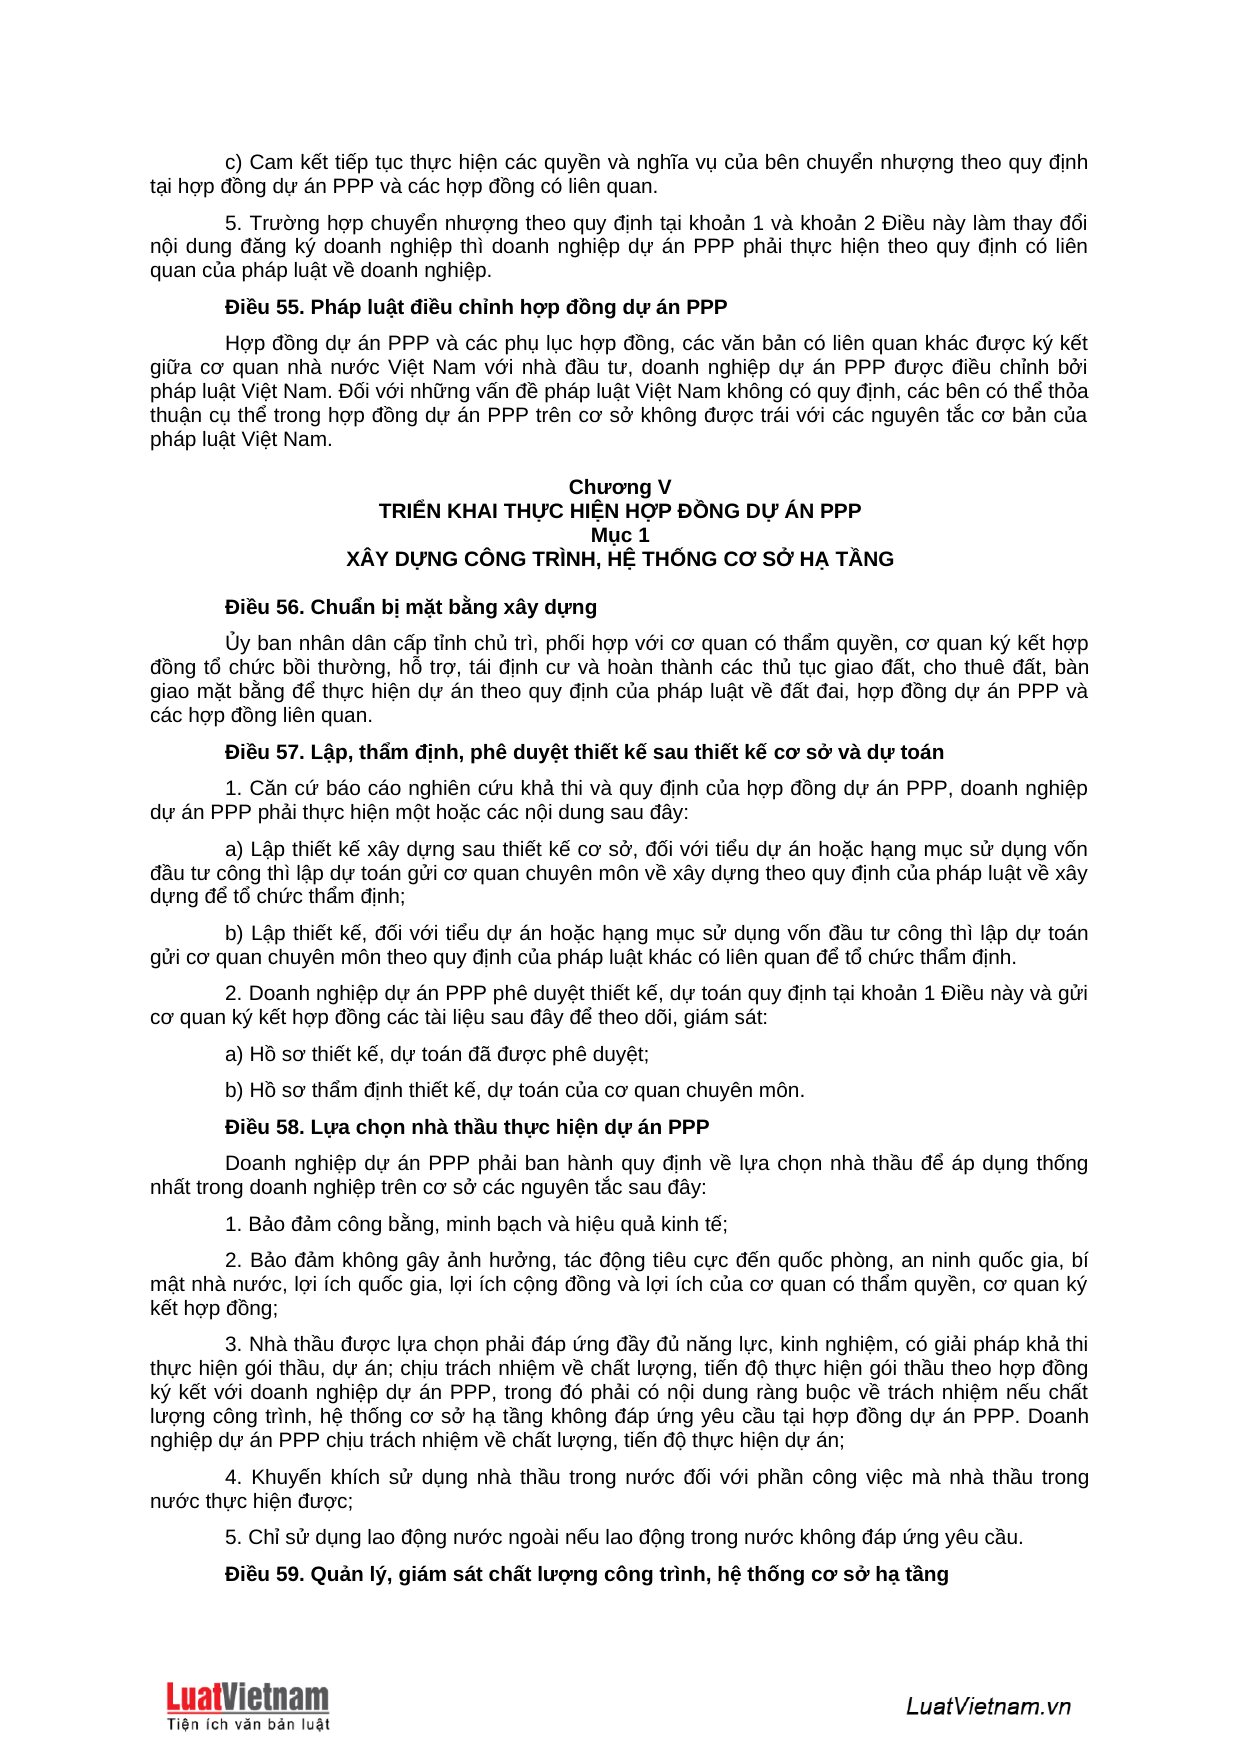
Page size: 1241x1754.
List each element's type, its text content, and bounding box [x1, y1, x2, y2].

text Điều 55. Pháp luật điều chỉnh hợp đồng dự án PPP [150, 295, 1090, 319]
text Doanh nghiệp dự án PPP phải ban hành quy định về lựa chọn nhà thầu để áp dụng thống nhất trong doanh nghiệp trên cơ sở các nguyên tắc sau đây: [150, 1151, 1090, 1199]
text 5. Trường hợp chuyển nhượng theo quy định tại khoản 1 và khoản 2 Điều này làm thay đổi nội dung đăng ký doanh nghiệp thì doanh nghiệp dự án PPP phải thực hiện theo quy định có liên quan của pháp luật về doanh nghiệp. [150, 210, 1090, 282]
text b) Lập thiết kế, đối với tiểu dự án hoặc hạng mục sử dụng vốn đầu tư công thì lập dự toán gửi cơ quan chuyên môn theo quy định của pháp luật khác có liên quan để tổ chức thẩm định. [150, 921, 1090, 969]
text 1. Bảo đảm công bằng, minh bạch và hiệu quả kinh tế; [150, 1211, 1090, 1235]
text 5. Chỉ sử dụng lao động nước ngoài nếu lao động trong nước không đáp ứng yêu cầu. [150, 1525, 1090, 1549]
text XÂY DỰNG CÔNG TRÌNH, HỆ THỐNG CƠ SỞ HẠ TẦNG [150, 547, 1090, 571]
text c) Cam kết tiếp tục thực hiện các quyền và nghĩa vụ của bên chuyển nhượng theo quy định tại hợp đồng dự án PPP và các hợp đồng có liên quan. [150, 150, 1090, 198]
text Điều 57. Lập, thẩm định, phê duyệt thiết kế sau thiết kế cơ sở và dự toán [150, 739, 1090, 763]
text 1. Căn cứ báo cáo nghiên cứu khả thi và quy định của hợp đồng dự án PPP, doanh nghiệp dự án PPP phải thực hiện một hoặc các nội dung sau đây: [150, 776, 1090, 824]
text a) Hồ sơ thiết kế, dự toán đã được phê duyệt; [150, 1042, 1090, 1066]
text Mục 1 [150, 523, 1090, 547]
picture [150, 1660, 1089, 1754]
text Điều 58. Lựa chọn nhà thầu thực hiện dự án PPP [150, 1114, 1090, 1138]
text Điều 59. Quản lý, giám sát chất lượng công trình, hệ thống cơ sở hạ tầng [150, 1561, 1090, 1585]
text Chương V [150, 475, 1090, 499]
text 3. Nhà thầu được lựa chọn phải đáp ứng đầy đủ năng lực, kinh nghiệm, có giải pháp khả thi thực hiện gói thầu, dự án; chịu trách nhiệm về chất lượng, tiến độ thực hiện gói thầu theo hợp đồng ký kết với doanh nghiệp dự án PPP, trong đó phải có nội dung ràng buộc về trách nhiệm nếu chất lượng công trình, hệ thống cơ sở hạ tầng không đáp ứng yêu cầu tại hợp đồng dự án PPP. Doanh nghiệp dự án PPP chịu trách nhiệm về chất lượng, tiến độ thực hiện dự án; [150, 1332, 1090, 1452]
text 2. Doanh nghiệp dự án PPP phê duyệt thiết kế, dự toán quy định tại khoản 1 Điều này và gửi cơ quan ký kết hợp đồng các tài liệu sau đây để theo dõi, giám sát: [150, 981, 1090, 1029]
text Điều 56. Chuẩn bị mặt bằng xây dựng [150, 595, 1090, 619]
text Hợp đồng dự án PPP và các phụ lục hợp đồng, các văn bản có liên quan khác được ký kết giữa cơ quan nhà nước Việt Nam với nhà đầu tư, doanh nghiệp dự án PPP được điều chỉnh bởi pháp luật Việt Nam. Đối với những vấn đề pháp luật Việt Nam không có quy định, các bên có thể thỏa thuận cụ thể trong hợp đồng dự án PPP trên cơ sở không được trái với các nguyên tắc cơ bản của pháp luật Việt Nam. [150, 331, 1090, 451]
text 2. Bảo đảm không gây ảnh hưởng, tác động tiêu cực đến quốc phòng, an ninh quốc gia, bí mật nhà nước, lợi ích quốc gia, lợi ích cộng đồng và lợi ích của cơ quan có thẩm quyền, cơ quan ký kết hợp đồng; [150, 1248, 1090, 1320]
text TRIỂN KHAI THỰC HIỆN HỢP ĐỒNG DỰ ÁN PPP [150, 499, 1090, 523]
text b) Hồ sơ thẩm định thiết kế, dự toán của cơ quan chuyên môn. [150, 1078, 1090, 1102]
text a) Lập thiết kế xây dựng sau thiết kế cơ sở, đối với tiểu dự án hoặc hạng mục sử dụng vốn đầu tư công thì lập dự toán gửi cơ quan chuyên môn về xây dựng theo quy định của pháp luật về xây dựng để tổ chức thẩm định; [150, 836, 1090, 908]
text 4. Khuyến khích sử dụng nhà thầu trong nước đối với phần công việc mà nhà thầu trong nước thực hiện được; [150, 1464, 1090, 1512]
text Ủy ban nhân dân cấp tỉnh chủ trì, phối hợp với cơ quan có thẩm quyền, cơ quan ký kết hợp đồng tổ chức bồi thường, hỗ trợ, tái định cư và hoàn thành các thủ tục giao đất, cho thuê đất, bàn giao mặt bằng để thực hiện dự án theo quy định của pháp luật về đất đai, hợp đồng dự án PPP và các hợp đồng liên quan. [150, 631, 1090, 727]
